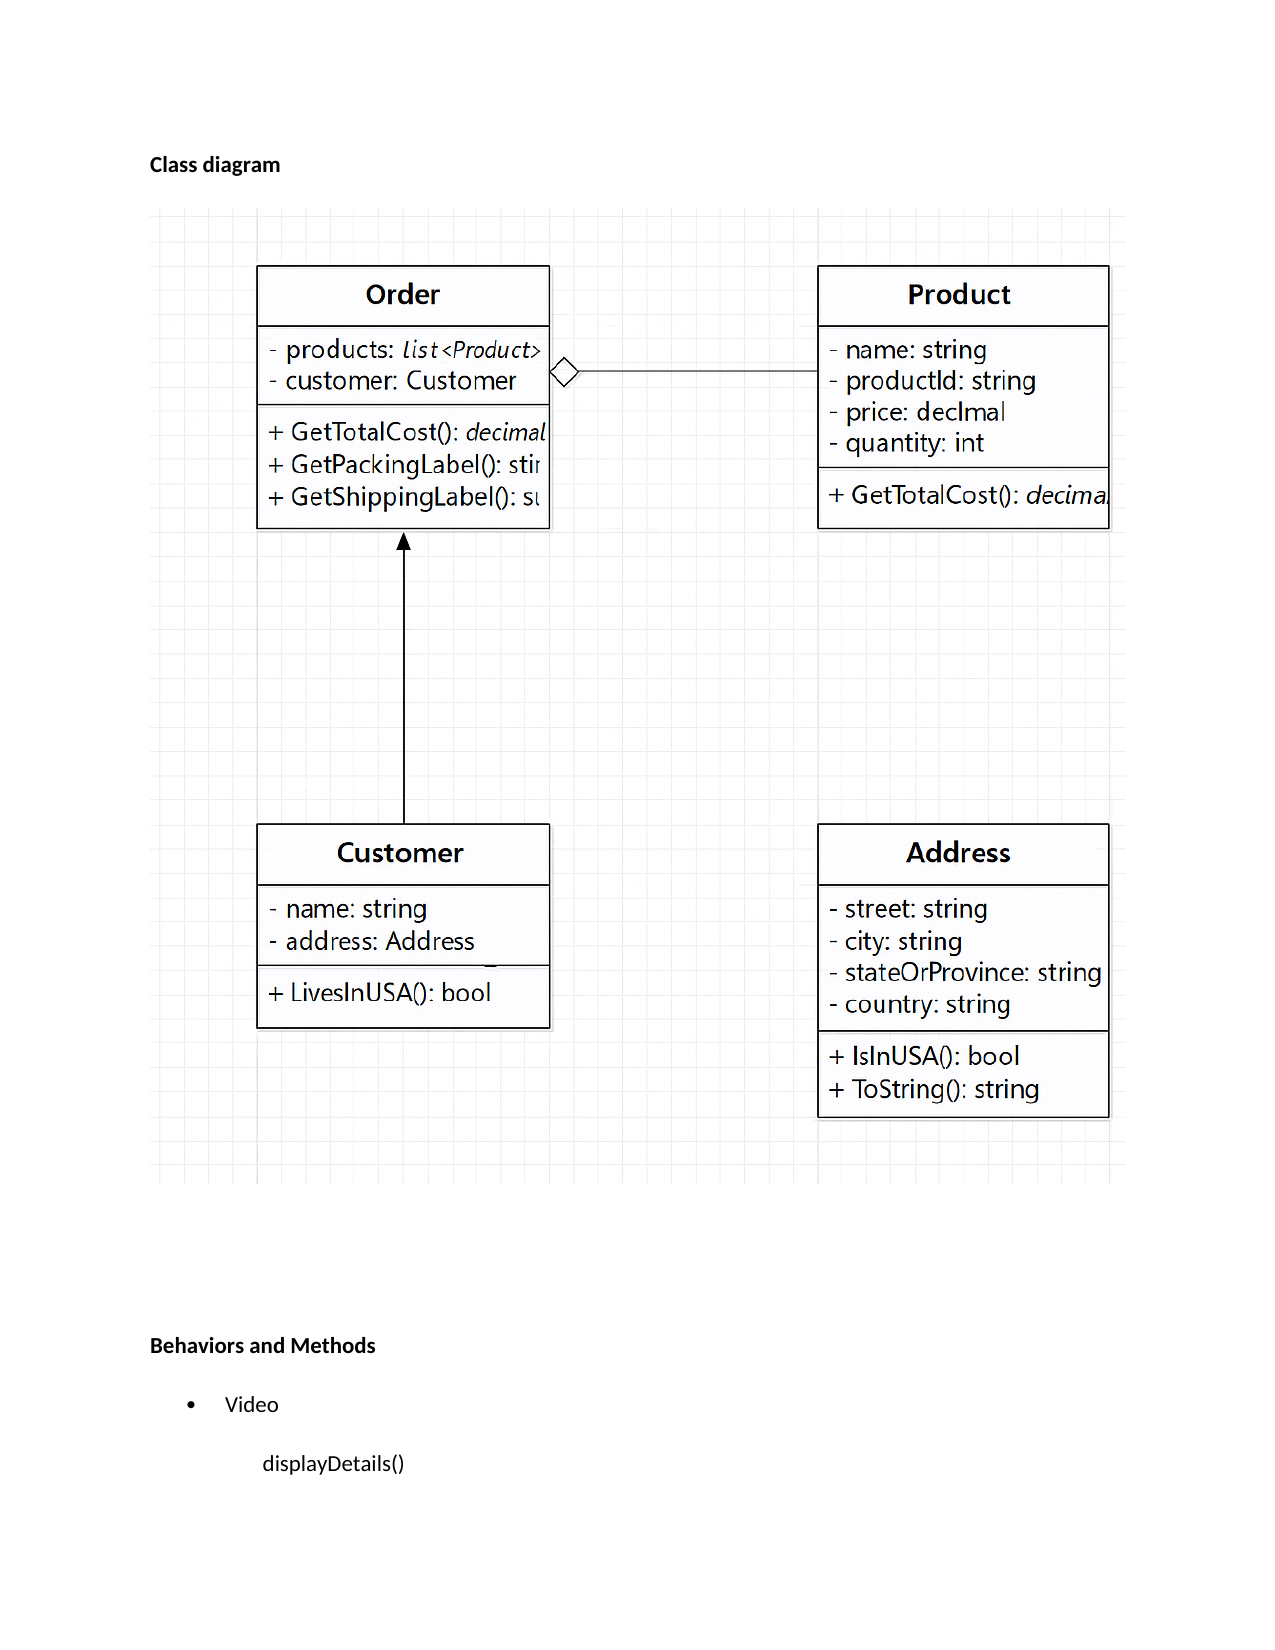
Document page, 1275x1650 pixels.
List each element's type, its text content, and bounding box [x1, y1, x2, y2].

picture [150, 208, 1126, 1184]
list Video [187, 1390, 1125, 1418]
text displayDetails() [262, 1449, 1125, 1477]
text Class diagram [150, 150, 1125, 178]
text Behaviors and Methods [150, 1332, 1125, 1360]
